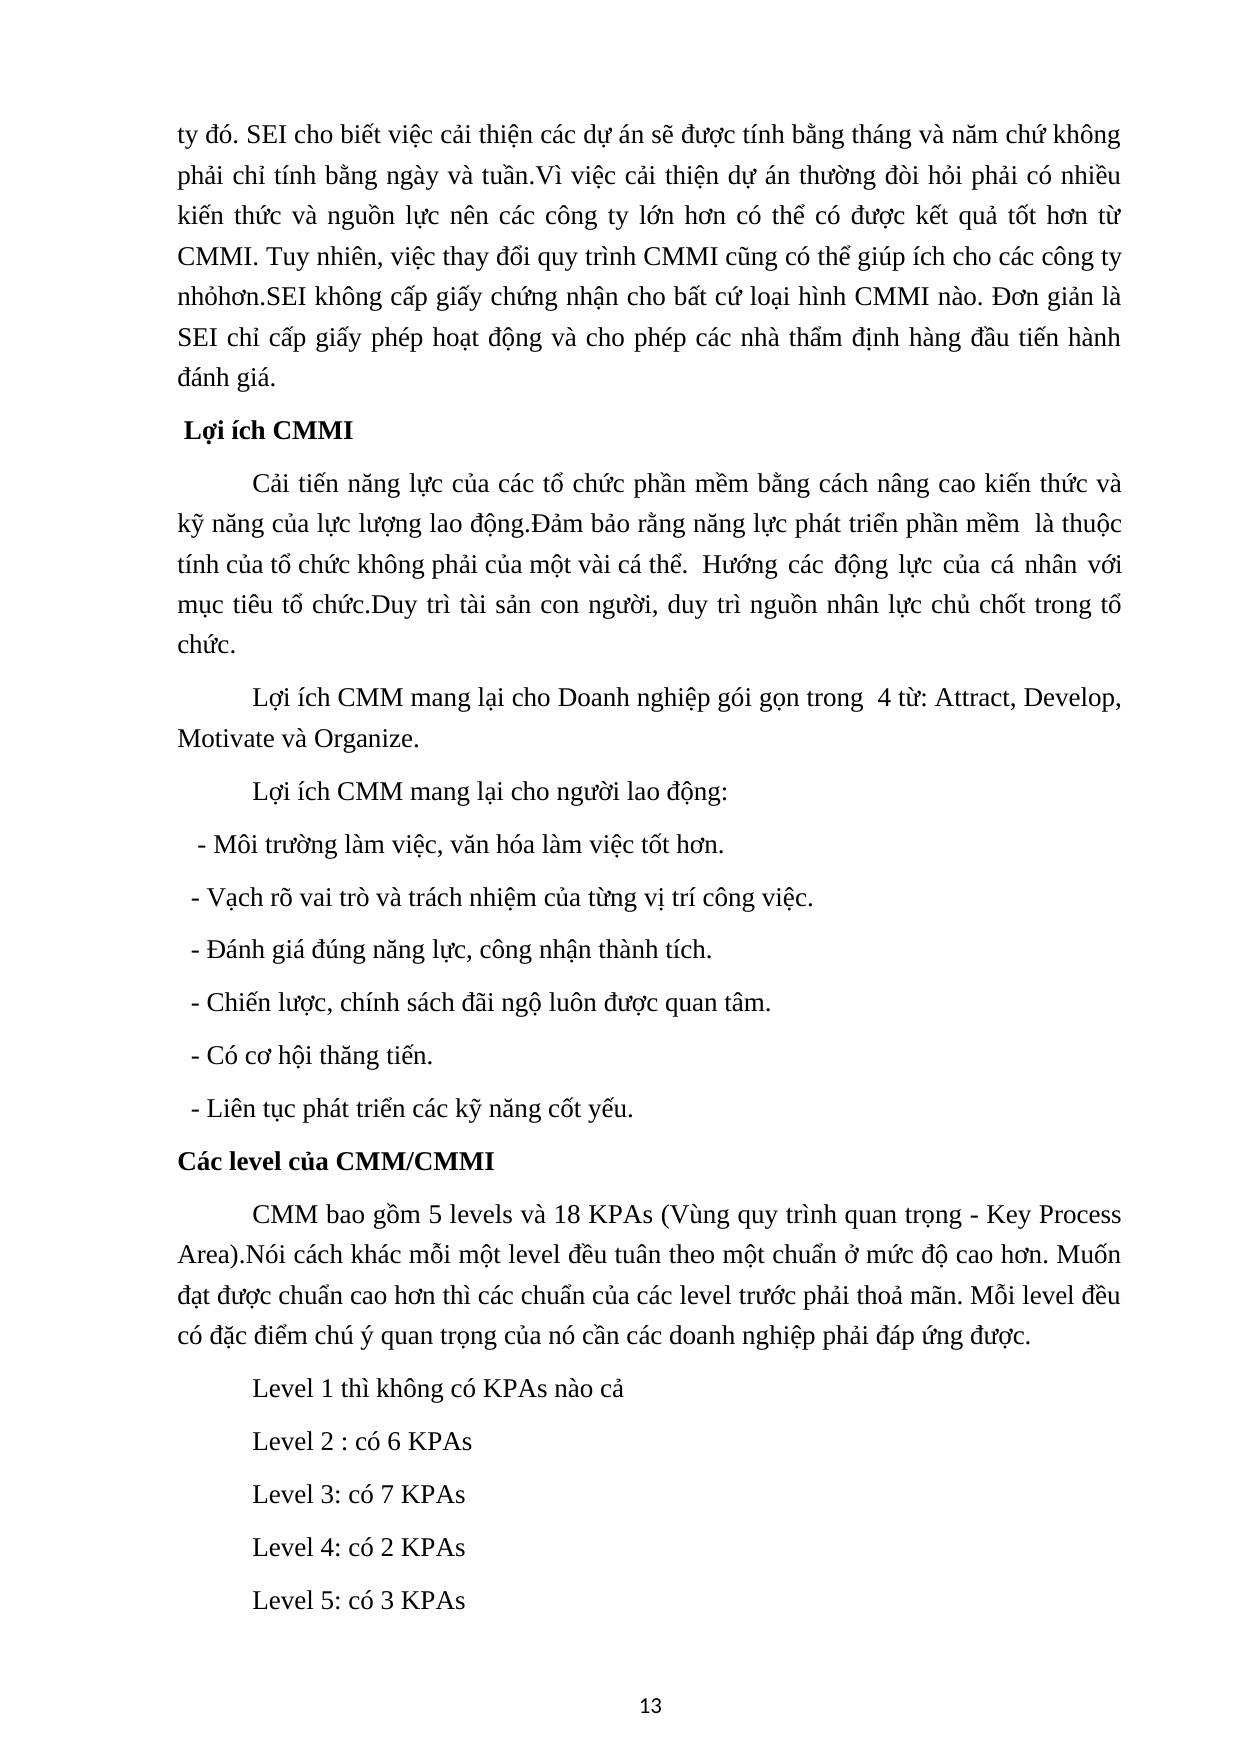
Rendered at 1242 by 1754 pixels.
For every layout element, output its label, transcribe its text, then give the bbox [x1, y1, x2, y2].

text Level 5: có 3 KPAs [177, 1584, 1123, 1615]
text - Vạch rõ vai trò và trách nhiệm của từng vị trí công việc. [177, 881, 1123, 912]
text Các level của CMM/CMMI [177, 1145, 1123, 1176]
text Lợi ích CMM mang lại cho Doanh nghiệp gói gọn trong 4 từ: Attract, Develop, Motivate và Organize. [177, 681, 1123, 753]
text - Chiến lược, chính sách đãi ngộ luôn được quan tâm. [177, 986, 1123, 1018]
text Level 1 thì không có KPAs nào cả [177, 1372, 1123, 1403]
text - Liên tục phát triển các kỹ năng cốt yếu. [177, 1092, 1123, 1123]
text The CMMI Product Suite is at the forefront of process improvement because it provides the latest best practices for product and service development and maintenance. Cải tiến năng lực của các tổ chức phần mềm bằng cách nâng cao kiến thức và kỹ năng của lực lượng lao động.Đảm bảo rằng năng lực phát triển phần mềm là thuộc tính của tổ chức không phải của một vài cá thể. Hướng các động lực của cá nhân với mục tiêu tổ chức.Duy trì tài sản con người, duy trì nguồn nhân lực chủ chốt trong tổ chức. [177, 467, 1123, 660]
text Level 4: có 2 KPAs [177, 1531, 1123, 1562]
text CMM bao gồm 5 levels và 18 KPAs (Vùng quy trình quan trọng - Key Process Area).Nói cách khác mỗi một level đều tuân theo một chuẩn ở mức độ cao hơn. Muốn đạt được chuẩn cao hơn thì các chuẩn của các level trước phải thoả mãn. Mỗi level đều có đặc điểm chú ý quan trọng của nó cần các doanh nghiệp phải đáp ứng được. [177, 1198, 1123, 1351]
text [177, 118, 1123, 392]
text - Đánh giá đúng năng lực, công nhận thành tích. [177, 933, 1123, 965]
text - Có cơ hội thăng tiến. [177, 1039, 1123, 1071]
text CMMI Benefits Lợi ích CMMI [177, 414, 1123, 445]
text Level 3: có 7 KPAs [177, 1478, 1123, 1509]
text Lợi ích CMM mang lại cho người lao động: [177, 775, 1123, 806]
text Level 2 : có 6 KPAs [177, 1425, 1123, 1456]
text - Môi trường làm việc, văn hóa làm việc tốt hơn. [177, 828, 1123, 859]
